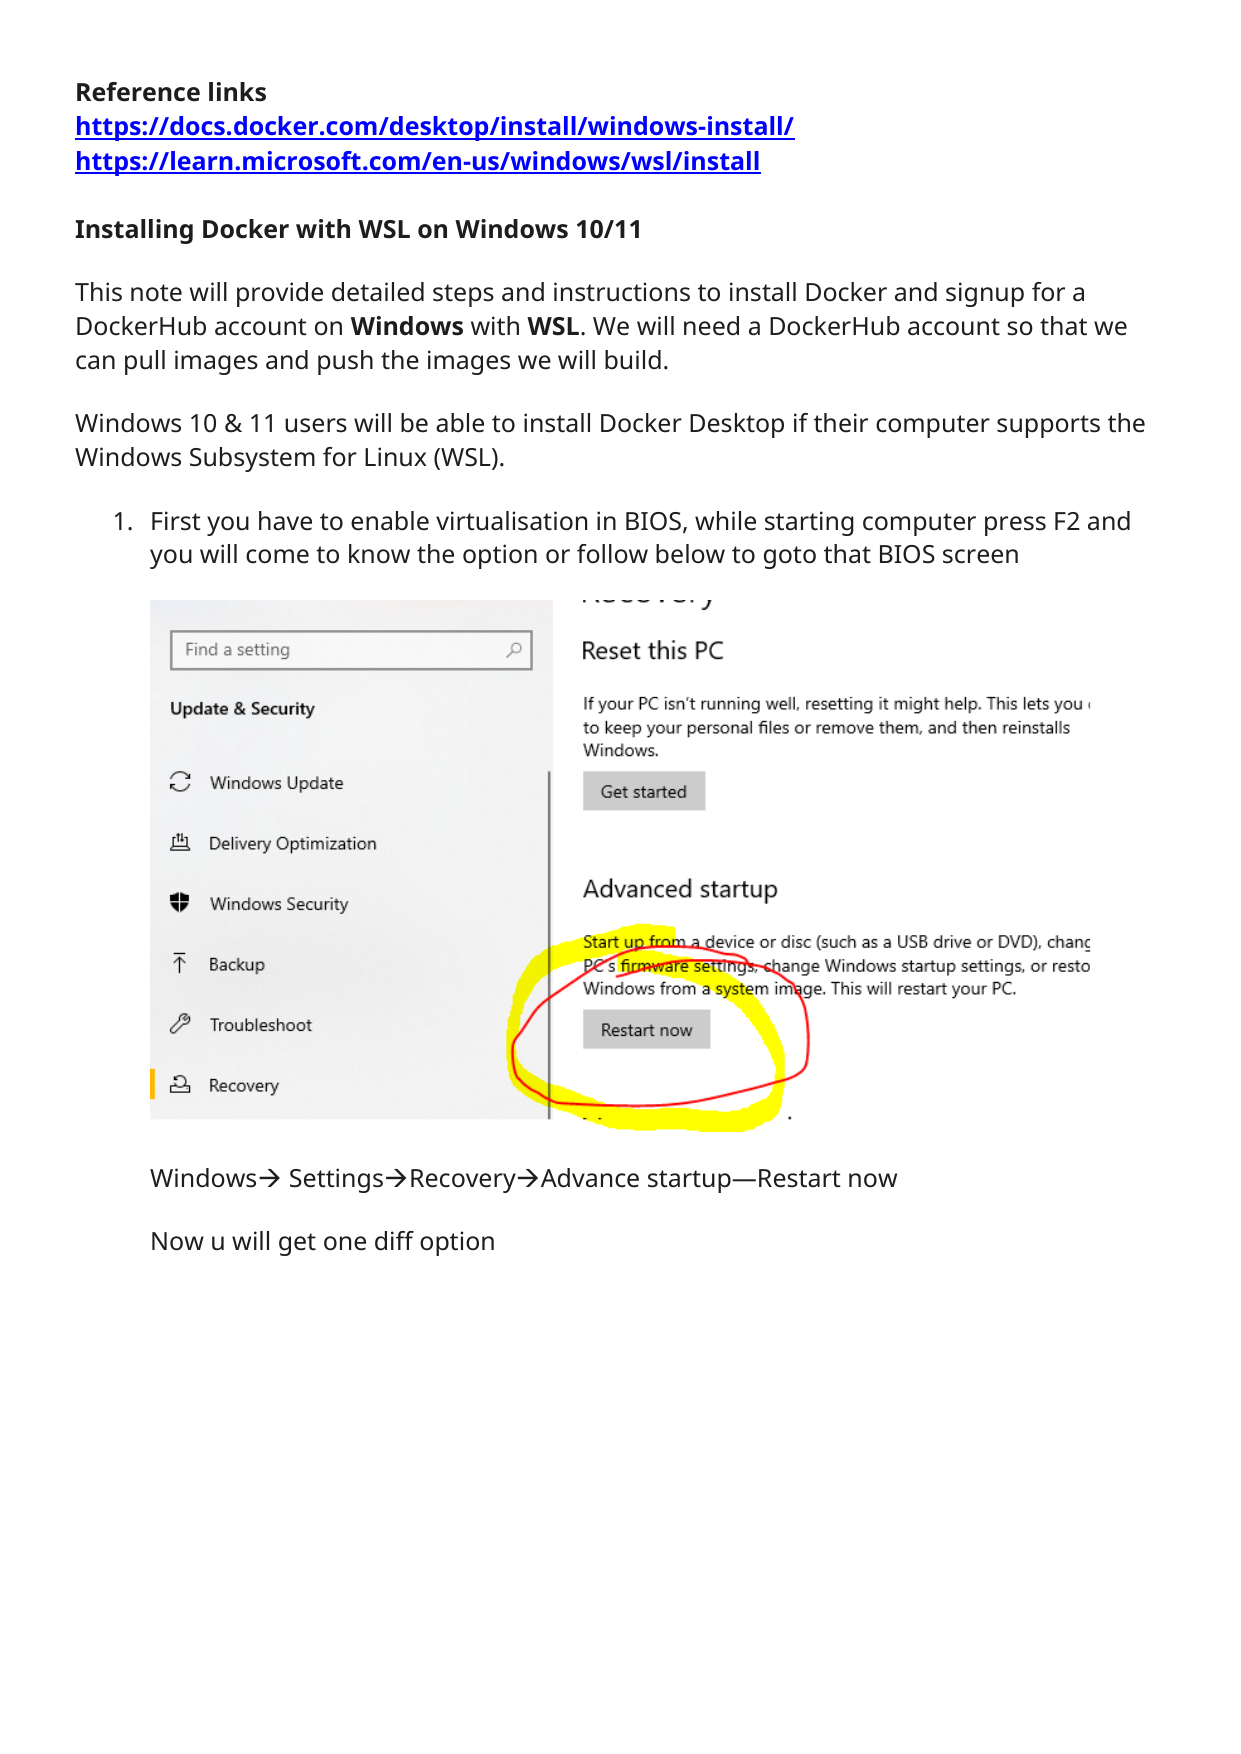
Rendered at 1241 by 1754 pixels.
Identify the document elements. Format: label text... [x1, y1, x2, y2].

text https://learn.microsoft.com/en-us/windows/wsl/install [75, 143, 1165, 177]
text Installing Docker with WSL on Windows 10/11 [75, 211, 1165, 245]
text This note will provide detailed steps and instructions to install Docker and signup for a DockerHub account on Windows with WSL. We will need a DockerHub account so that we can pull images and push the images we will build. [75, 274, 1165, 377]
text Reference links [75, 75, 1165, 109]
picture [150, 600, 1091, 1132]
text https://docs.docker.com/desktop/install/windows-install/ [75, 109, 1165, 143]
text Windows SettingsRecoveryAdvance startup—Restart now [150, 1161, 1165, 1195]
text Windows 10 & 11 users will be able to install Docker Desktop if their computer supports the Windows Subsystem for Linux (WSL). [75, 406, 1165, 474]
text Now u will get one diff option [150, 1224, 1165, 1258]
list First you have to enable virtualisation in BIOS, while starting computer press F2 and you will come to know the option or follow below to goto that BIOS screen [112, 503, 1165, 571]
